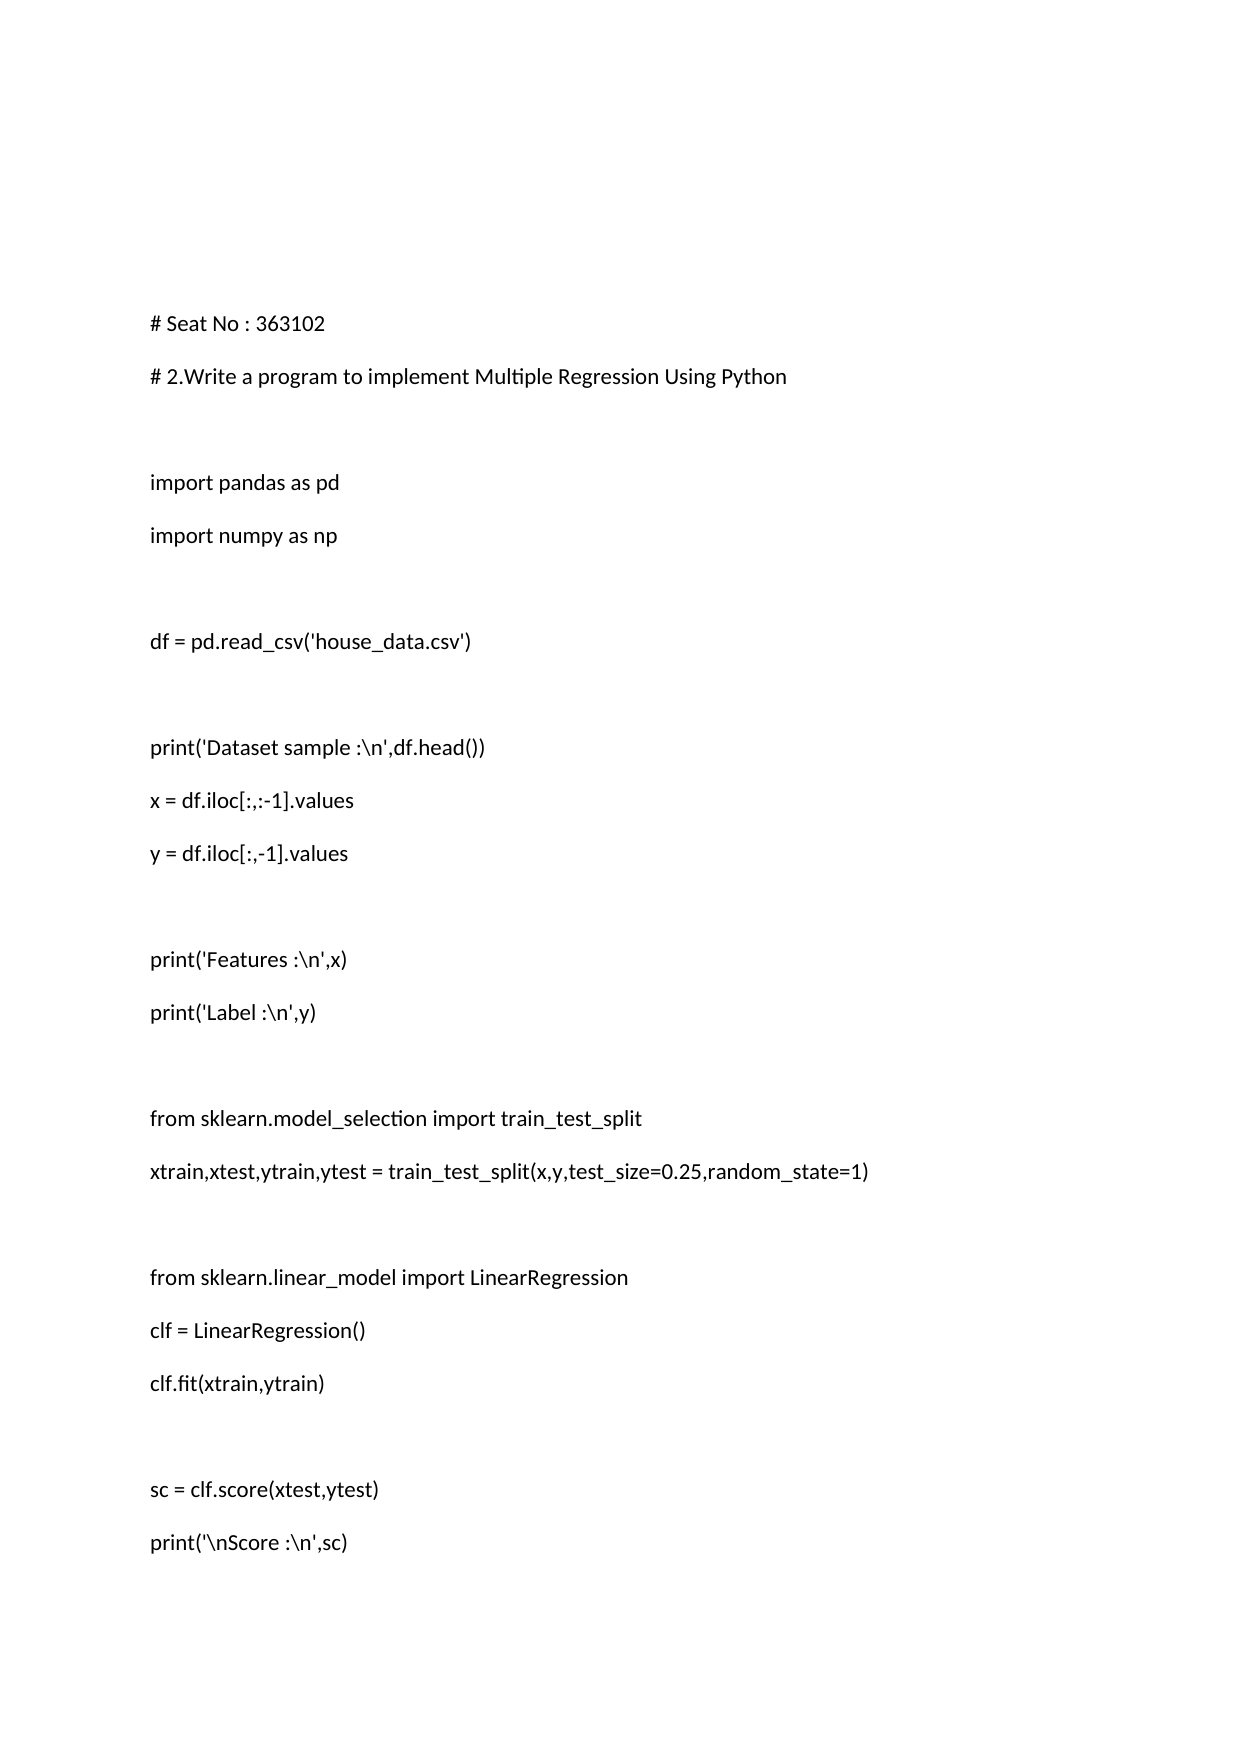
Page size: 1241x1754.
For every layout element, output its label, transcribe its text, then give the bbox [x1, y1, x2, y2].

text print('Dataset sample :\n',df.head()) [150, 733, 1090, 761]
text import pandas as pd [150, 468, 1090, 496]
text clf.fit(xtrain,ytrain) [150, 1369, 1090, 1397]
text # 2.Write a program to implement Multiple Regression Using Python [150, 362, 1090, 390]
text import numpy as np [150, 521, 1090, 549]
text x = df.iloc[:,:-1].values [150, 786, 1090, 814]
text df = pd.read_csv('house_data.csv') [150, 627, 1090, 655]
text print('\nScore :\n',sc) [150, 1528, 1090, 1557]
text print('Label :\n',y) [150, 998, 1090, 1026]
text print('Features :\n',x) [150, 945, 1090, 973]
text sc = clf.score(xtest,ytest) [150, 1476, 1090, 1503]
text from sklearn.linear_model import LinearRegression [150, 1263, 1090, 1291]
text clf = LinearRegression() [150, 1316, 1090, 1344]
text from sklearn.model_selection import train_test_split [150, 1104, 1090, 1132]
text # Seat No : 363102 [150, 309, 1090, 337]
text y = df.iloc[:,-1].values [150, 839, 1090, 867]
text xtrain,xtest,ytrain,ytest = train_test_split(x,y,test_size=0.25,random_state=1) [150, 1157, 1090, 1185]
